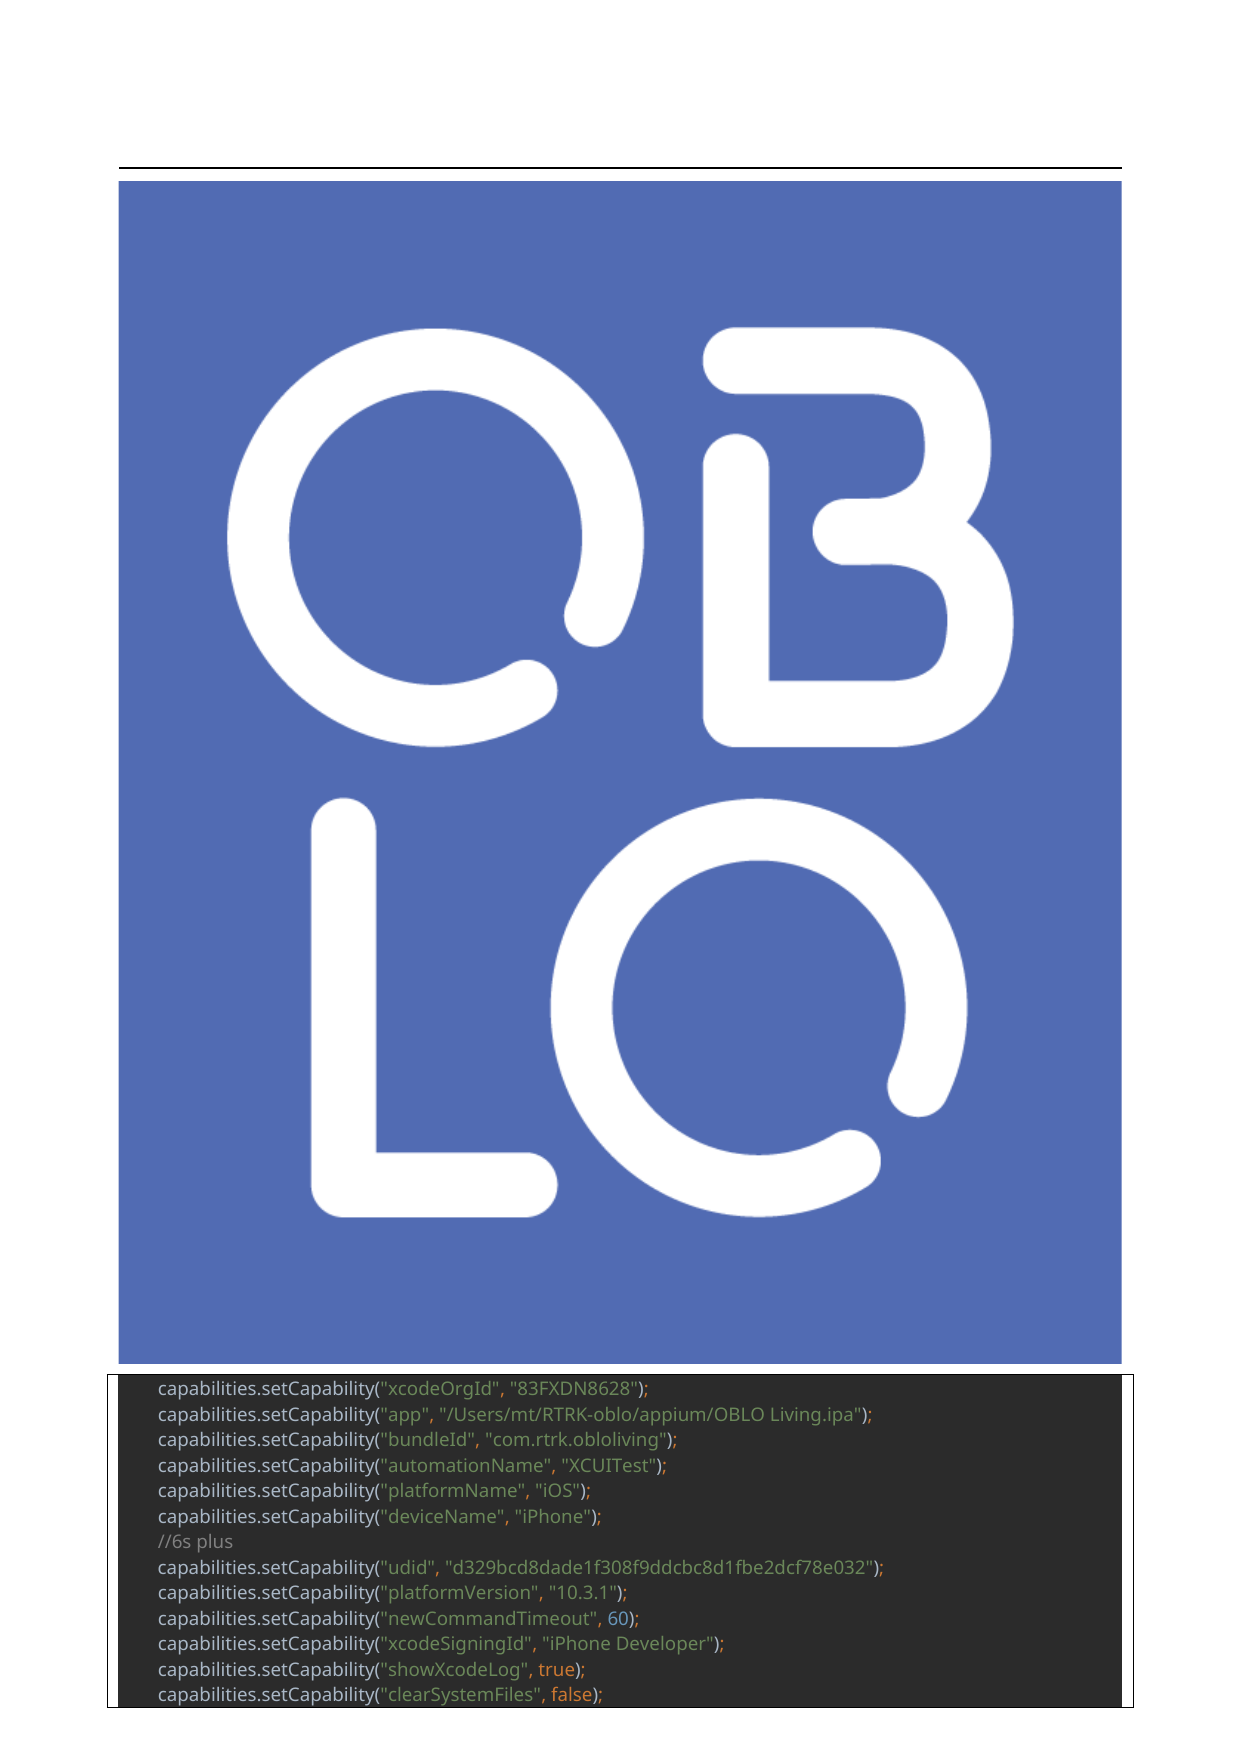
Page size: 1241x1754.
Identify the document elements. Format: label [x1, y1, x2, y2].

picture [118, 181, 1122, 1364]
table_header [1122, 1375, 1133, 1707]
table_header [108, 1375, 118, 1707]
